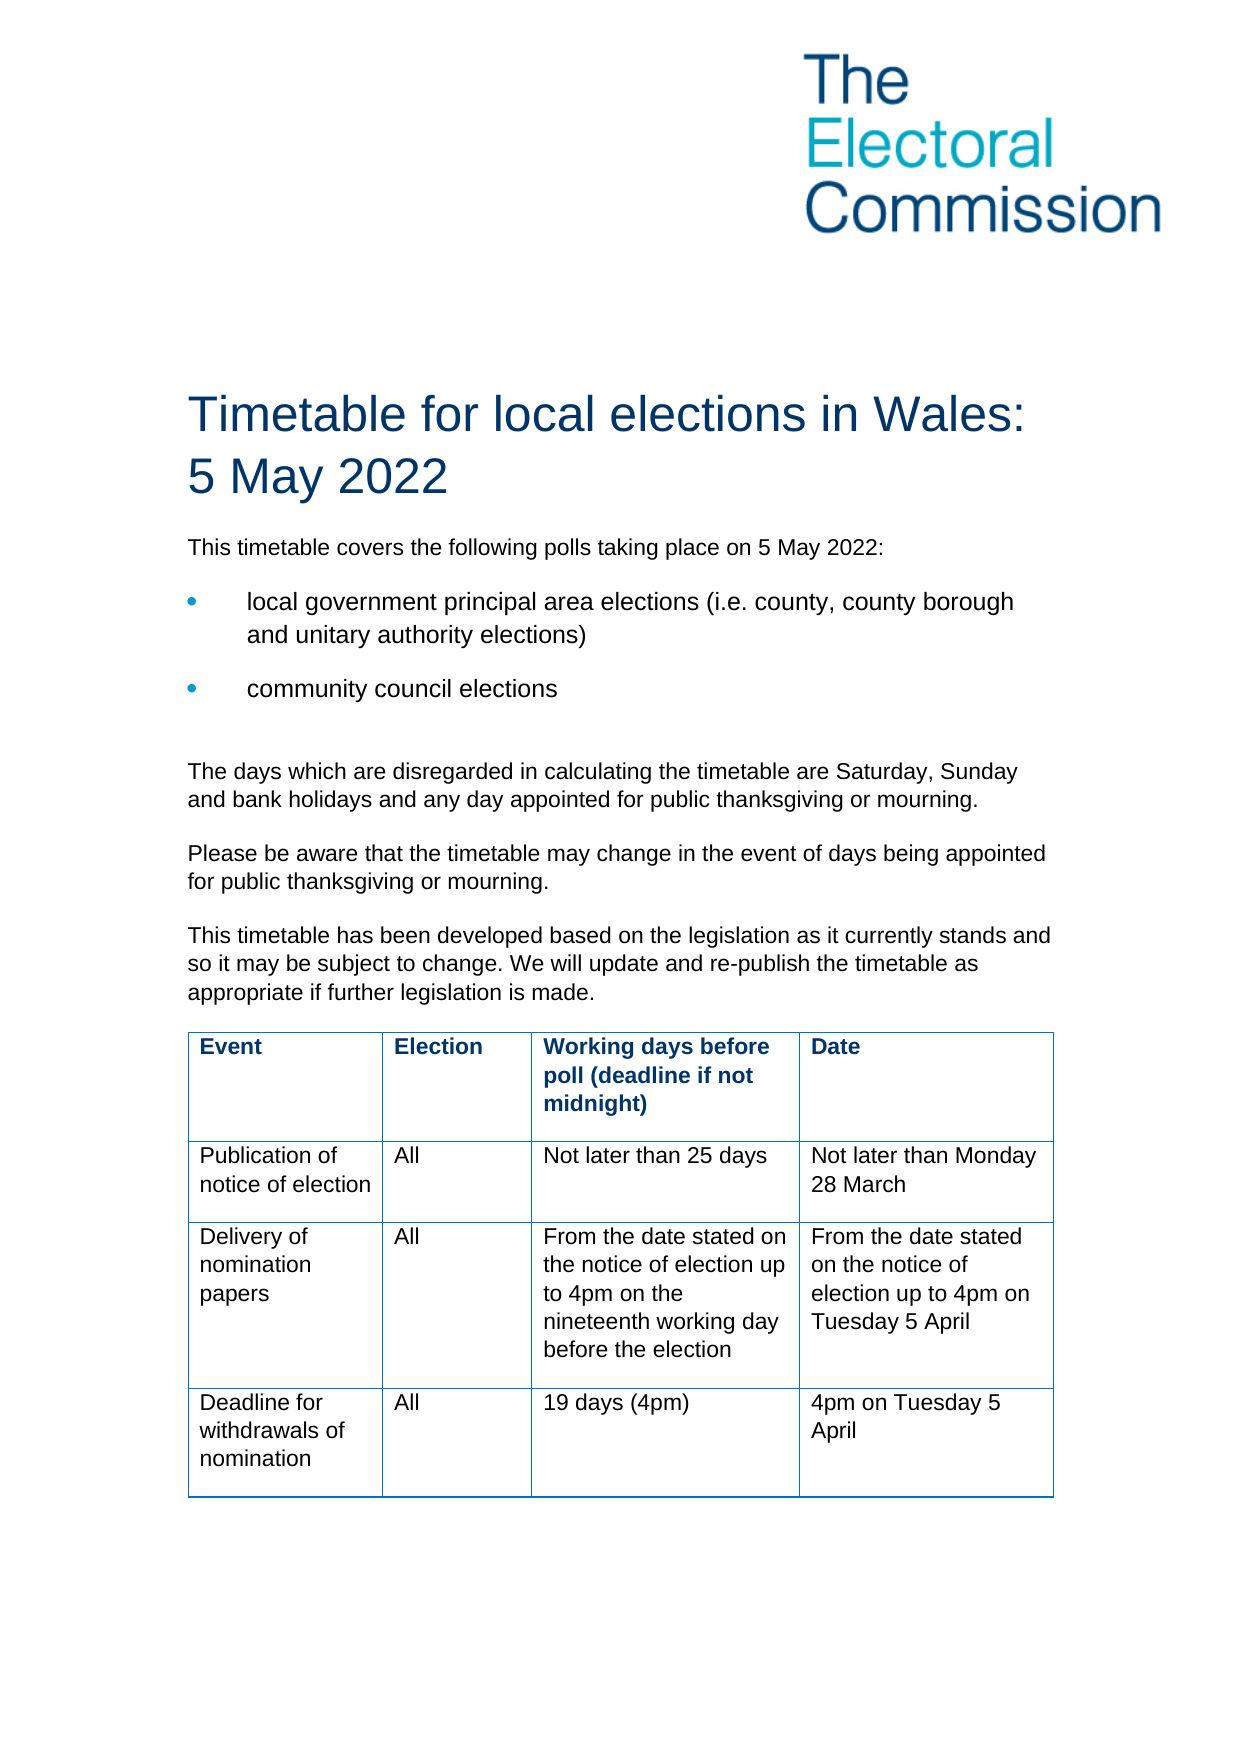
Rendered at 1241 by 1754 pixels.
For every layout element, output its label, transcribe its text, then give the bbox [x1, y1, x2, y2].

text The days which are disregarded in calculating the timetable are Saturday, Sunday and bank holidays and any day appointed for public thanksgiving or mourning. [187, 728, 1053, 813]
text local government principal area elections (i.e. county, county borough and unitary authority elections) [187, 587, 1053, 649]
table_header Event [189, 1033, 382, 1141]
table_cell Delivery of nomination papers [189, 1223, 382, 1387]
table_cell All [383, 1389, 531, 1496]
table_cell Not later than Monday 28 March [800, 1142, 1053, 1222]
text community council elections [187, 674, 1053, 703]
table_cell 4pm on Tuesday 5 April [800, 1389, 1053, 1496]
picture [768, 18, 1196, 268]
table_cell From the date stated on the notice of election up to 4pm on the nineteenth working day before the election [532, 1223, 799, 1387]
table_cell Publication of notice of election [189, 1142, 382, 1222]
table_cell Not later than 25 days [532, 1142, 799, 1222]
table_header Working days before poll (deadline if not midnight) [532, 1033, 799, 1141]
text This timetable covers the following polls taking place on 5 May 2022: [187, 533, 1053, 560]
table_header Date [800, 1033, 1053, 1141]
text Timetable for local elections in Wales: 5 May 2022 [187, 384, 1053, 504]
table_cell From the date stated on the notice of election up to 4pm on Tuesday 5 April [800, 1223, 1053, 1387]
table_cell All [383, 1223, 531, 1387]
table_cell All [383, 1142, 531, 1222]
text Please be aware that the timetable may change in the event of days being appointed for public thanksgiving or mourning. [187, 840, 1053, 895]
table_cell Deadline for withdrawals of nomination [189, 1389, 382, 1496]
table_cell 19 days (4pm) [532, 1389, 799, 1496]
text This timetable has been developed based on the legislation as it currently stands and so it may be subject to change. We will update and re-publish the timetable as appropriate if further legislation is made. [187, 922, 1053, 1005]
table_header Election [383, 1033, 531, 1141]
